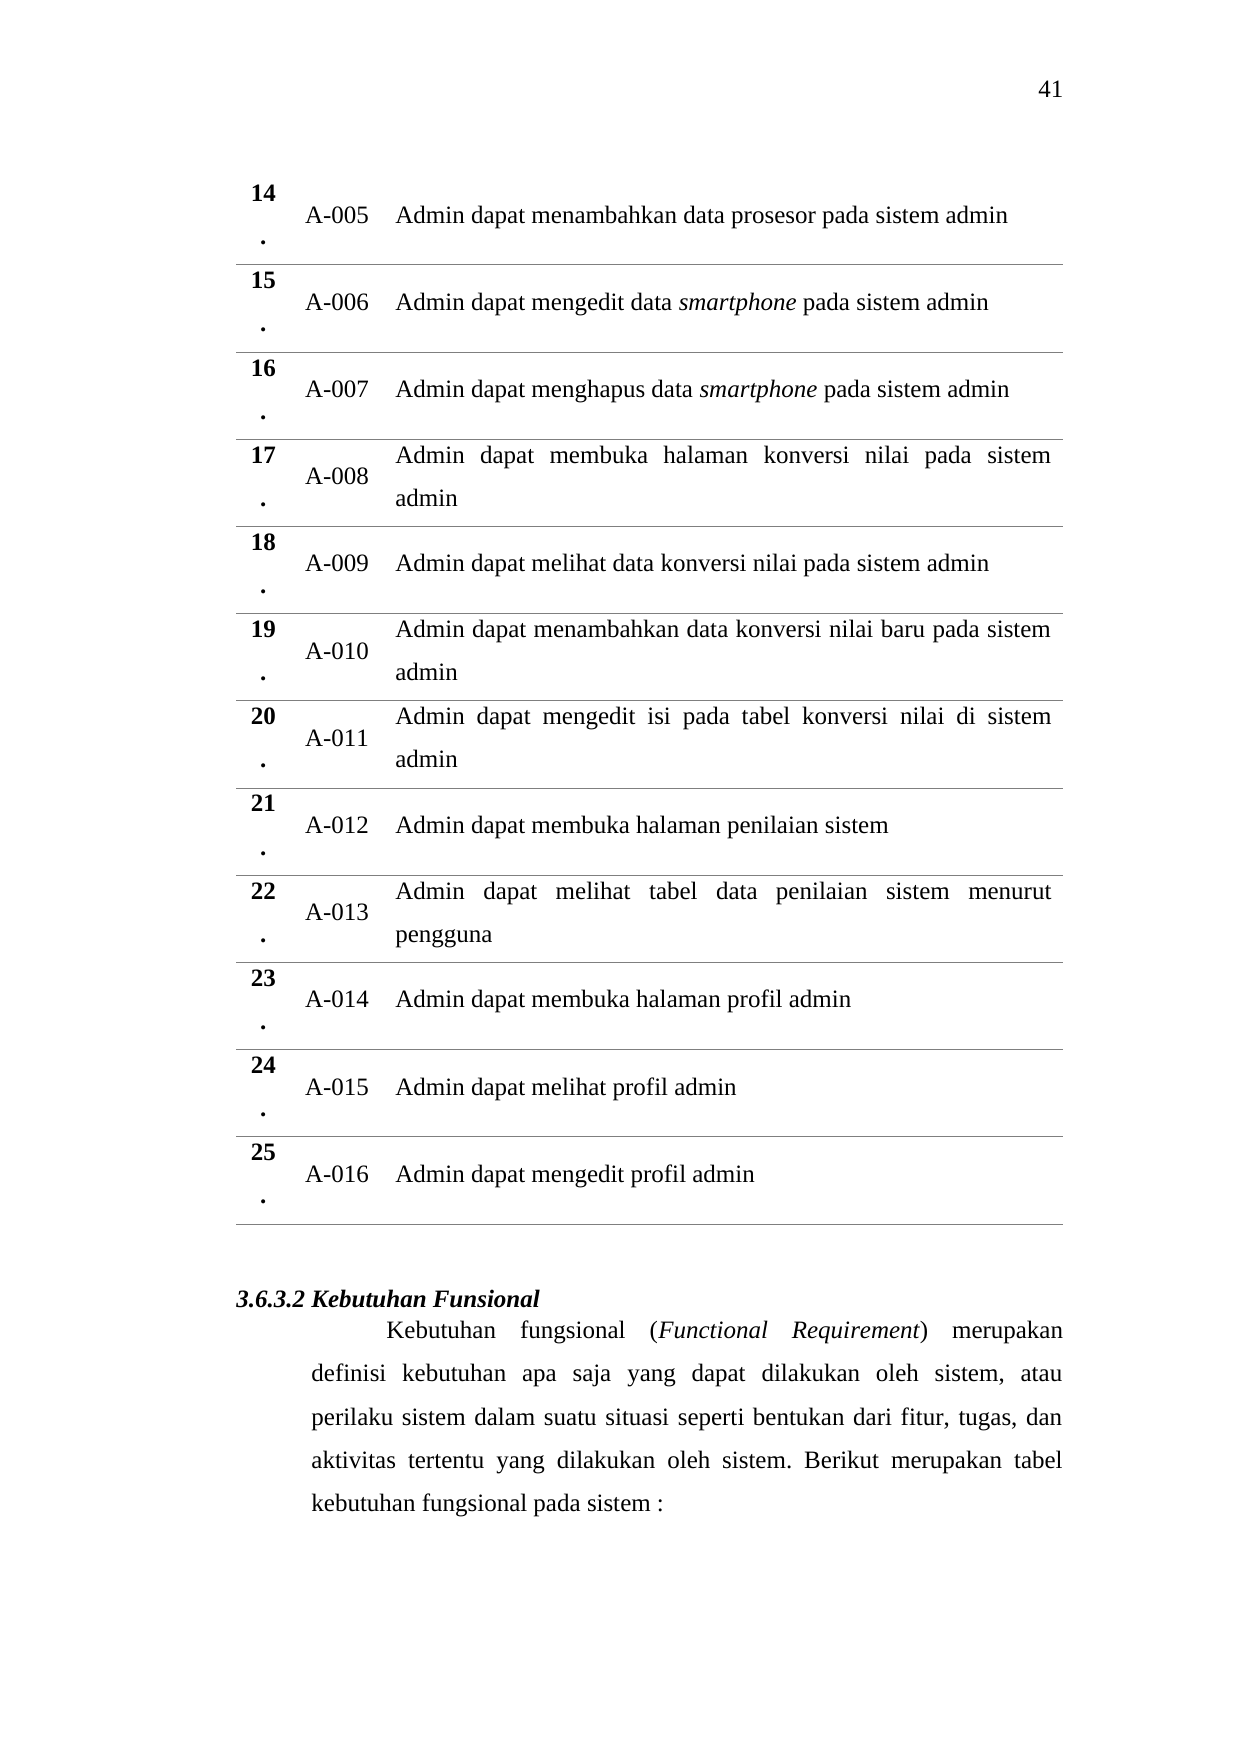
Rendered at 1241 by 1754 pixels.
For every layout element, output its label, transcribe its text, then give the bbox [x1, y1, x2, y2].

table_cell Admin dapat melihat tabel data penilaian sistem menurut pengguna [384, 876, 1063, 962]
table_cell Admin dapat membuka halaman profil admin [384, 963, 1063, 1049]
table_cell Admin dapat melihat data konversi nilai pada sistem admin [384, 527, 1063, 613]
table_cell 25. [236, 1137, 290, 1223]
table_cell 21. [236, 789, 290, 875]
table_cell Admin dapat membuka halaman konversi nilai pada sistem admin [384, 440, 1063, 526]
table_cell 17. [236, 440, 290, 526]
table_cell 15. [236, 265, 290, 352]
table_cell 14. [236, 177, 290, 264]
table_cell A-015 [290, 1050, 384, 1136]
table_cell 16. [236, 353, 290, 439]
subtitle Kebutuhan Funsional [236, 1284, 1063, 1313]
table_cell 22. [236, 876, 290, 962]
table_cell Admin dapat melihat profil admin [384, 1050, 1063, 1136]
table_cell Admin dapat menambahkan data konversi nilai baru pada sistem admin [384, 614, 1063, 700]
table_cell Admin dapat mengedit profil admin [384, 1137, 1063, 1223]
table_cell A-014 [290, 963, 384, 1049]
table_cell Admin dapat mengedit isi pada tabel konversi nilai di sistem admin [384, 701, 1063, 787]
table_cell A-005 [290, 177, 384, 264]
table_cell Admin dapat mengedit data smartphone pada sistem admin [384, 265, 1063, 352]
table_cell 19. [236, 614, 290, 700]
table_cell Admin dapat membuka halaman penilaian sistem [384, 789, 1063, 875]
table_cell Admin dapat menghapus data smartphone pada sistem admin [384, 353, 1063, 439]
table_cell A-009 [290, 527, 384, 613]
table_cell A-012 [290, 789, 384, 875]
table_cell A-006 [290, 265, 384, 352]
table_cell A-011 [290, 701, 384, 787]
table_cell A-016 [290, 1137, 384, 1223]
table_cell A-007 [290, 353, 384, 439]
table_cell A-010 [290, 614, 384, 700]
table_cell 20. [236, 701, 290, 787]
text Kebutuhan fungsional (Functional Requirement) merupakan definisi kebutuhan apa saja yang dapat dilakukan oleh sistem, atau perilaku sistem dalam suatu situasi seperti bentukan dari fitur, tugas, dan aktivitas tertentu yang dilakukan oleh sistem. Berikut merupakan tabel kebutuhan fungsional pada sistem : [311, 1315, 1063, 1517]
table_cell Admin dapat menambahkan data prosesor pada sistem admin [384, 177, 1063, 264]
table_cell 23. [236, 963, 290, 1049]
table_cell A-008 [290, 440, 384, 526]
table_cell A-013 [290, 876, 384, 962]
table_cell 18. [236, 527, 290, 613]
table_cell 24. [236, 1050, 290, 1136]
